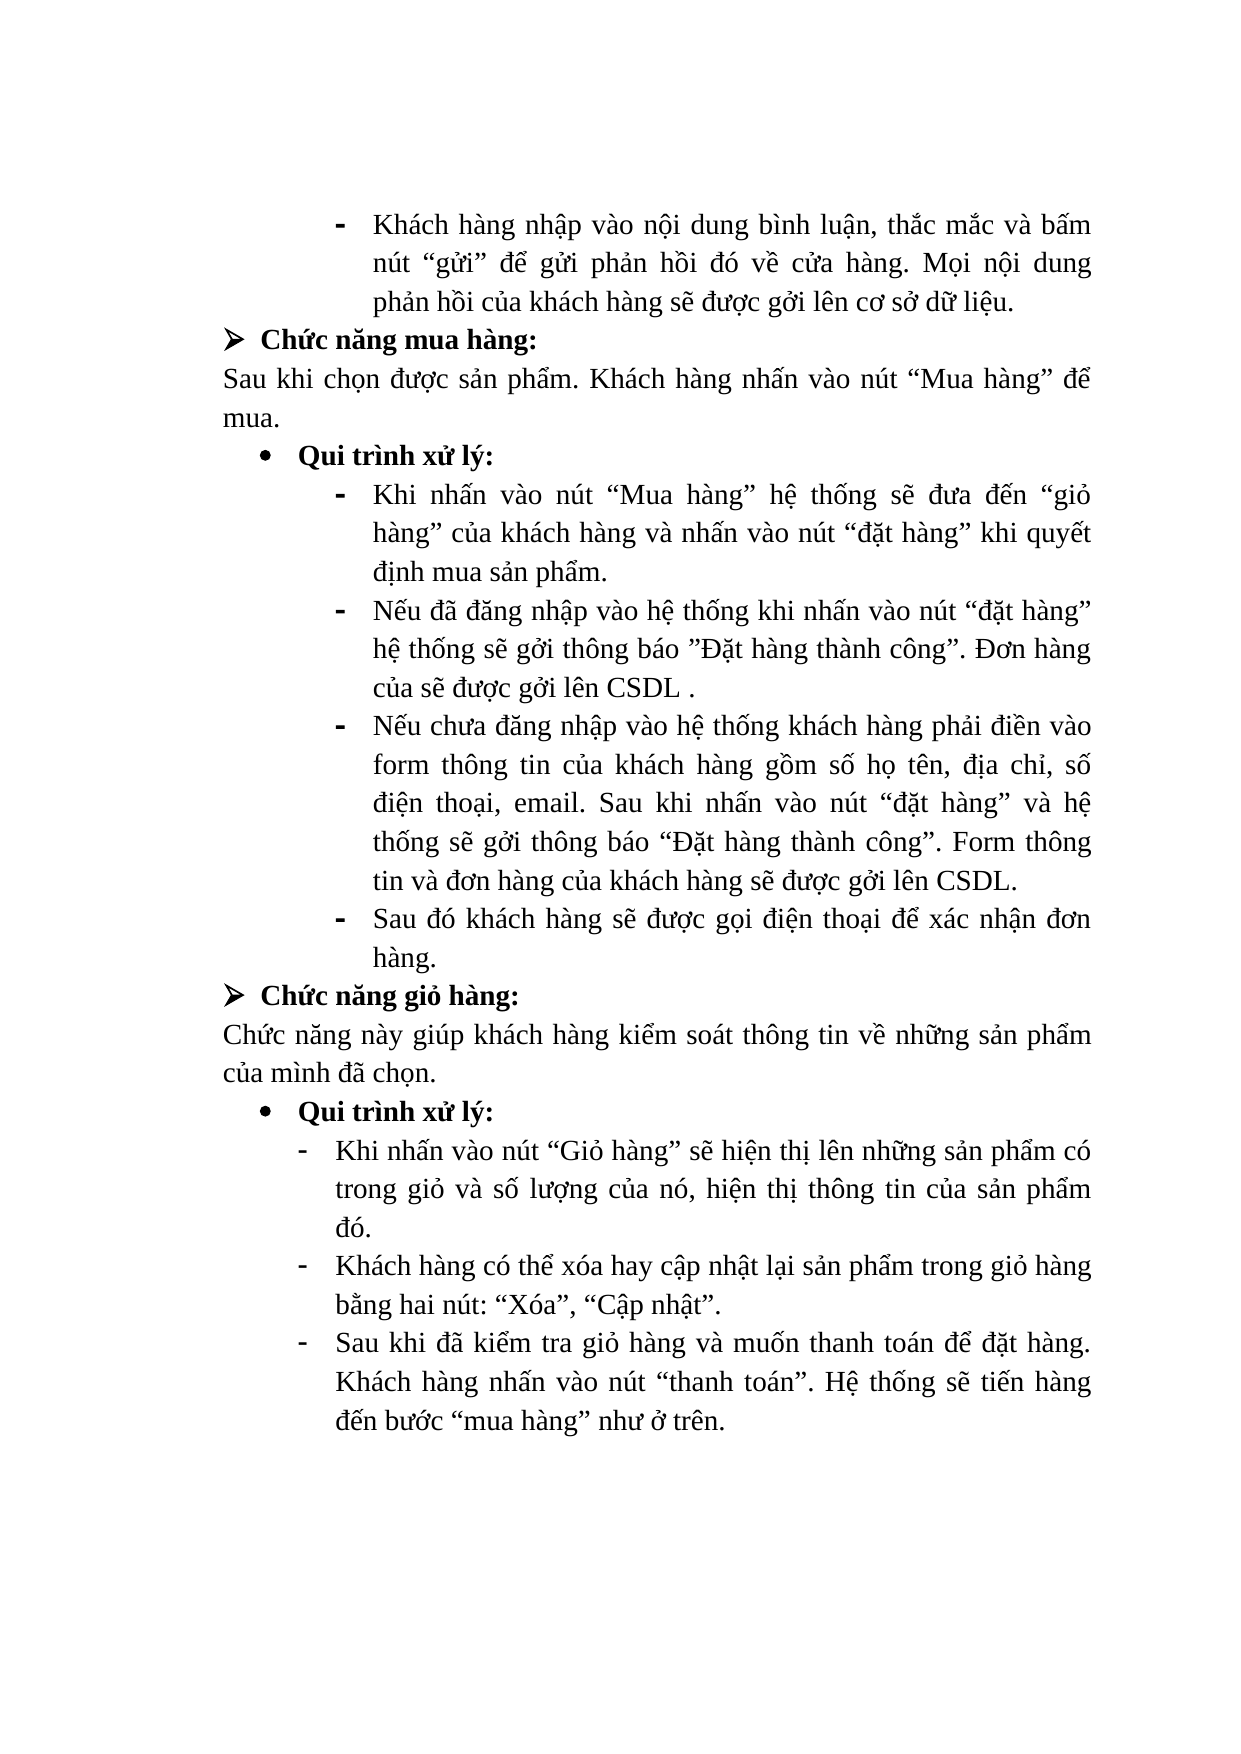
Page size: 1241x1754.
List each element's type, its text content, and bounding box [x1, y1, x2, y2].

list Khi nhấn vào nút “Mua hàng” hệ thống sẽ đưa đến “giỏ hàng” của khách hàng và nhấn vào nút “đặt hàng” khi quyết định mua sản phẩm. [335, 477, 1092, 588]
list Sau đó khách hàng sẽ được gọi điện thoại để xác nhận đơn hàng. [335, 901, 1092, 973]
list Sau khi chọn được sản phẩm. Khách hàng nhấn vào nút “Mua hàng” để mua. [223, 361, 1092, 433]
list Chức năng mua hàng: [223, 322, 1092, 356]
list Khách hàng nhập vào nội dung bình luận, thắc mắc và bấm nút “gửi” để gửi phản hồi đó về cửa hàng. Mọi nội dung phản hồi của khách hàng sẽ được gởi lên cơ sở dữ liệu. [335, 207, 1092, 317]
list Nếu chưa đăng nhập vào hệ thống khách hàng phải điền vào form thông tin của khách hàng gồm số họ tên, địa chỉ, số điện thoại, email. Sau khi nhấn vào nút “đặt hàng” và hệ thống sẽ gởi thông báo “Đặt hàng thành công”. Form thông tin và đơn hàng của khách hàng sẽ được gởi lên CSDL. [335, 708, 1092, 896]
list Qui trình xử lý: [260, 1094, 1092, 1128]
list Chức năng này giúp khách hàng kiểm soát thông tin về những sản phẩm của mình đã chọn. [223, 1017, 1092, 1089]
list Qui trình xử lý: [260, 438, 1092, 472]
list Sau khi đã kiểm tra giỏ hàng và muốn thanh toán để đặt hàng. Khách hàng nhấn vào nút “thanh toán”. Hệ thống sẽ tiến hàng đến bước “mua hàng” như ở trên. [298, 1326, 1092, 1436]
list Khi nhấn vào nút “Giỏ hàng” sẽ hiện thị lên những sản phẩm có trong giỏ và số lượng của nó, hiện thị thông tin của sản phẩm đó. [298, 1133, 1092, 1243]
list Chức năng giỏ hàng: [223, 978, 1092, 1012]
list Nếu đã đăng nhập vào hệ thống khi nhấn vào nút “đặt hàng” hệ thống sẽ gởi thông báo ”Đặt hàng thành công”. Đơn hàng của sẽ được gởi lên CSDL . [335, 593, 1092, 703]
list Khách hàng có thể xóa hay cập nhật lại sản phẩm trong giỏ hàng bằng hai nút: “Xóa”, “Cập nhật”. [298, 1248, 1092, 1321]
